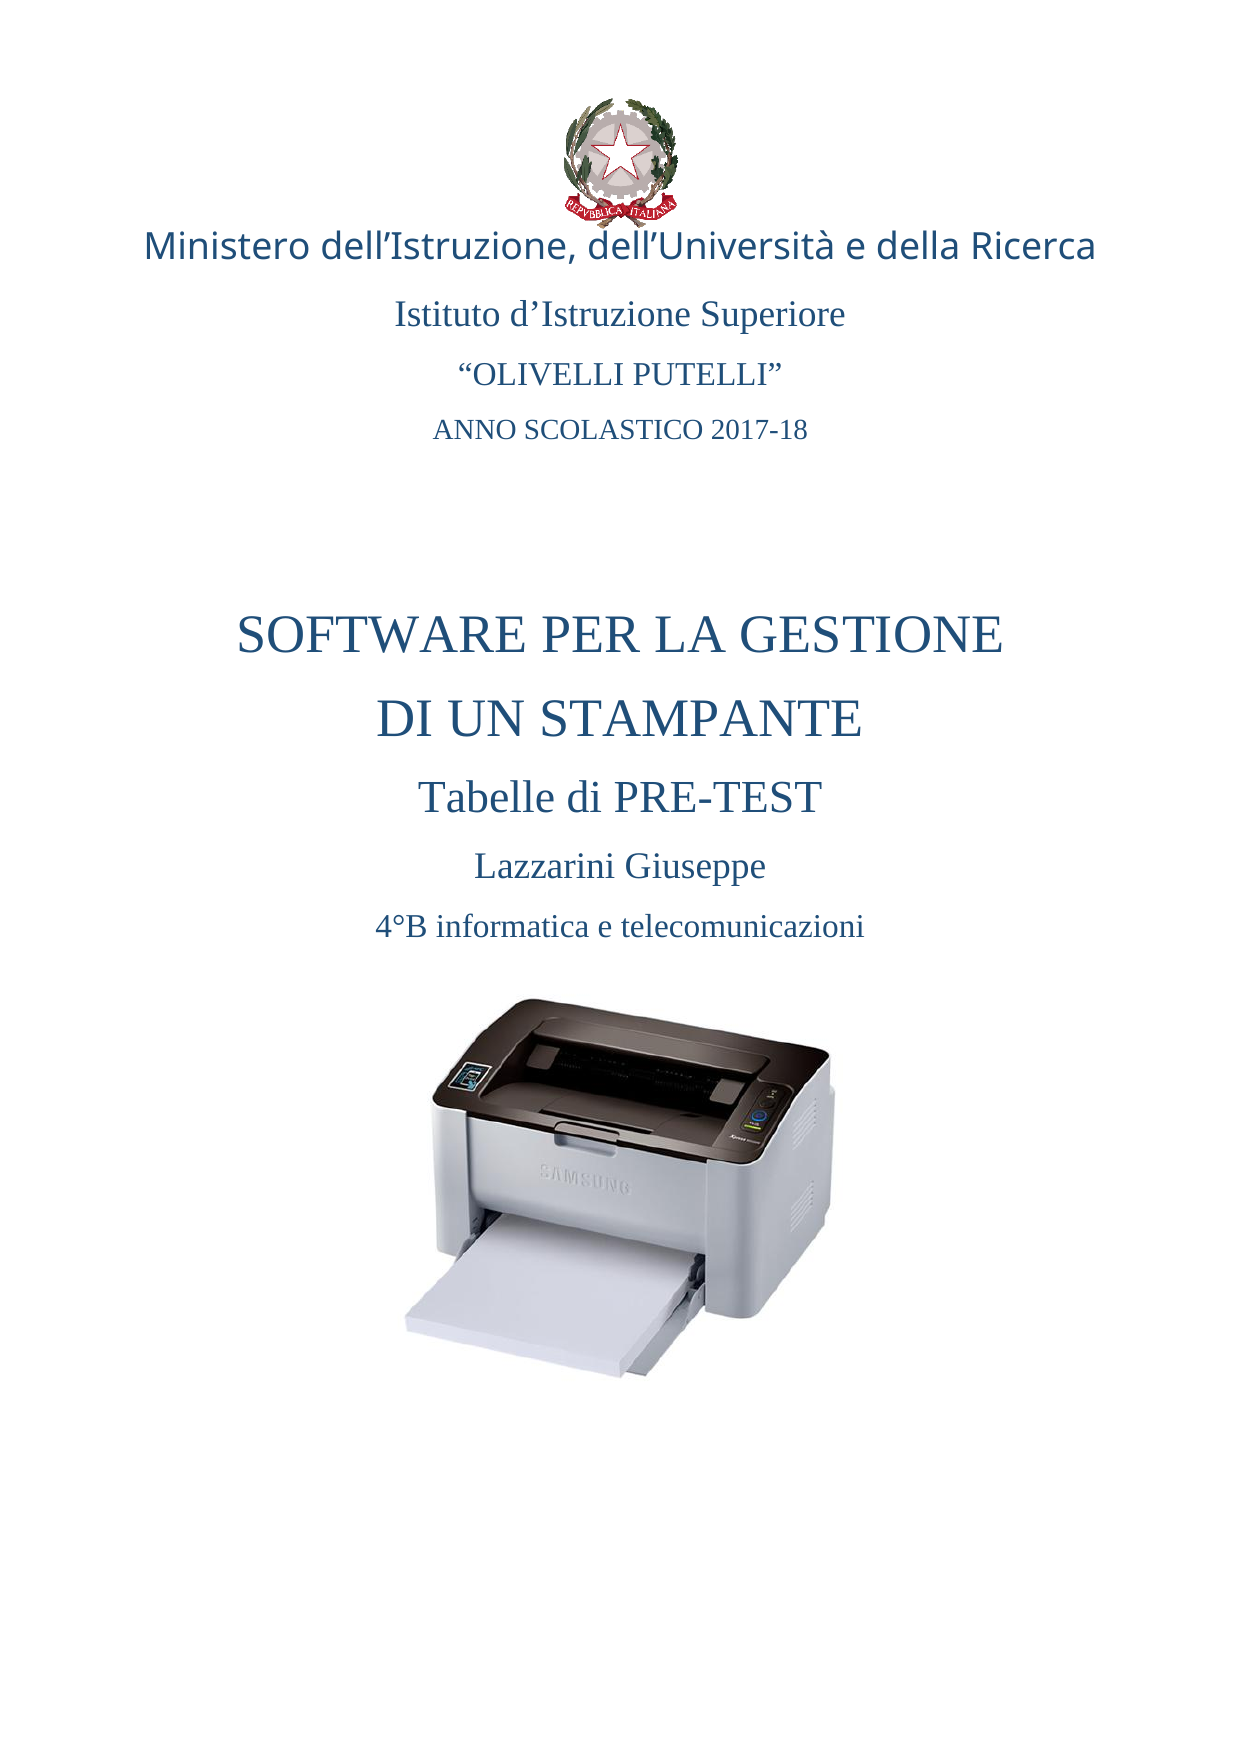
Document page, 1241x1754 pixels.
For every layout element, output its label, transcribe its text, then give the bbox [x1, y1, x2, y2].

text Ministero dell’Istruzione, dell’Università e della Ricerca [118, 219, 1122, 270]
text “OLIVELLI PUTELLI” [118, 354, 1122, 393]
text ANNO SCOLASTICO 2017-18 [118, 412, 1122, 446]
text Lazzarini Giuseppe [118, 843, 1122, 886]
picture [397, 964, 843, 1410]
text Tabelle di PRE-TEST [118, 769, 1122, 822]
text SOFTWARE PER LA GESTIONE [118, 602, 1122, 664]
text 4°B informatica e telecomunicazioni [118, 906, 1122, 945]
text Istituto d’Istruzione Superiore [118, 291, 1122, 334]
picture [560, 95, 681, 231]
text DI UN STAMPANTE [118, 686, 1122, 748]
